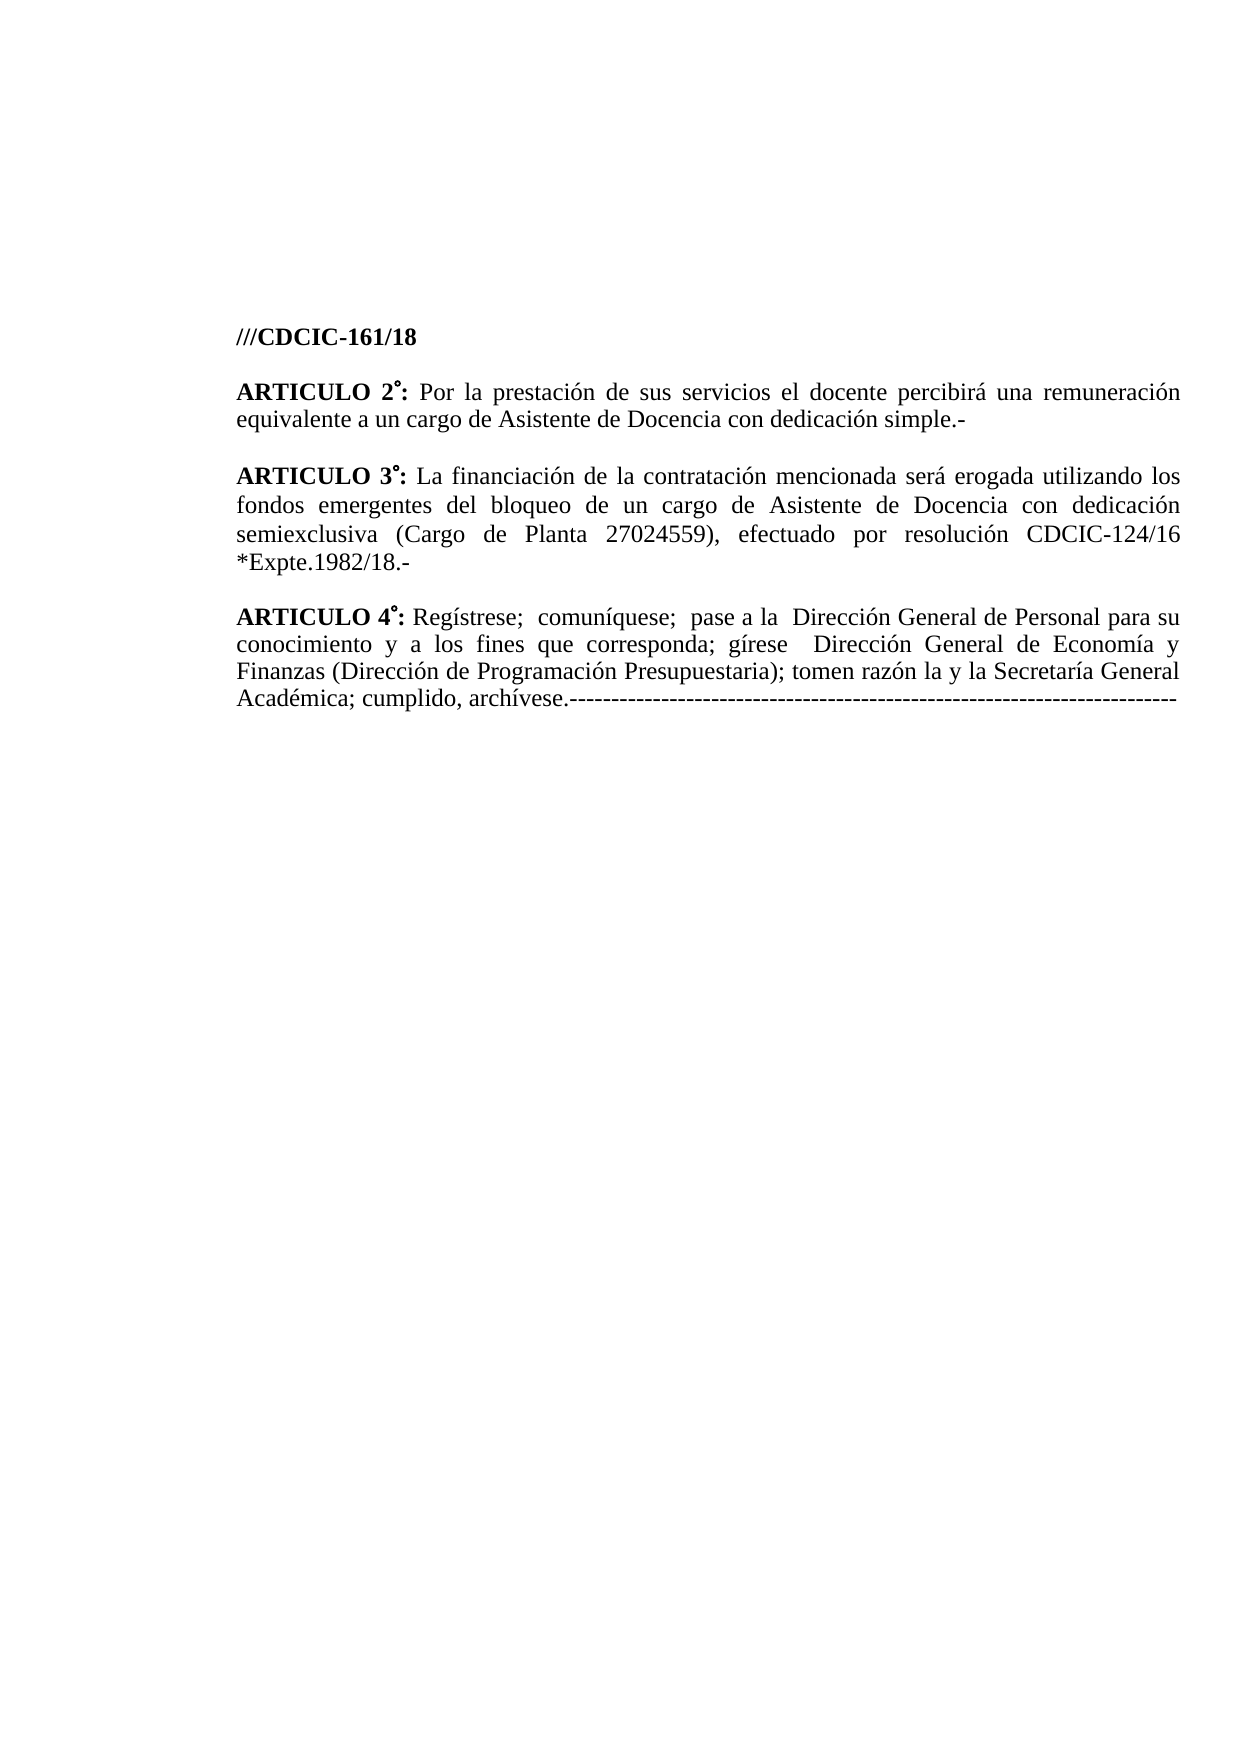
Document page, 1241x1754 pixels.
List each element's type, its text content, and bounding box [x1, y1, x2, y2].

text ///CDCIC-161/18 [236, 322, 1181, 351]
text ARTICULO 2: Por la prestación de sus servicios el docente percibirá una remuneración equivalente a un cargo de Asistente de Docencia con dedicación simple.- [236, 378, 1181, 432]
text ARTICULO 3: La financiación de la contratación mencionada será erogada utilizando los fondos emergentes del bloqueo de un cargo de Asistente de Docencia con dedicación semiexclusiva (Cargo de Planta 27024559), efectuado por resolución CDCIC-124/16 *Expte.1982/18.- [236, 461, 1181, 576]
text ARTICULO 4: Regístrese; comuníquese; pase a la Dirección General de Personal para su conocimiento y a los fines que corresponda; gírese Dirección General de Economía y Finanzas (Dirección de Programación Presupuestaria); tomen razón la y la Secretaría General Académica; cumplido, archívese.------------------------------------------------------------------------- [236, 603, 1181, 712]
